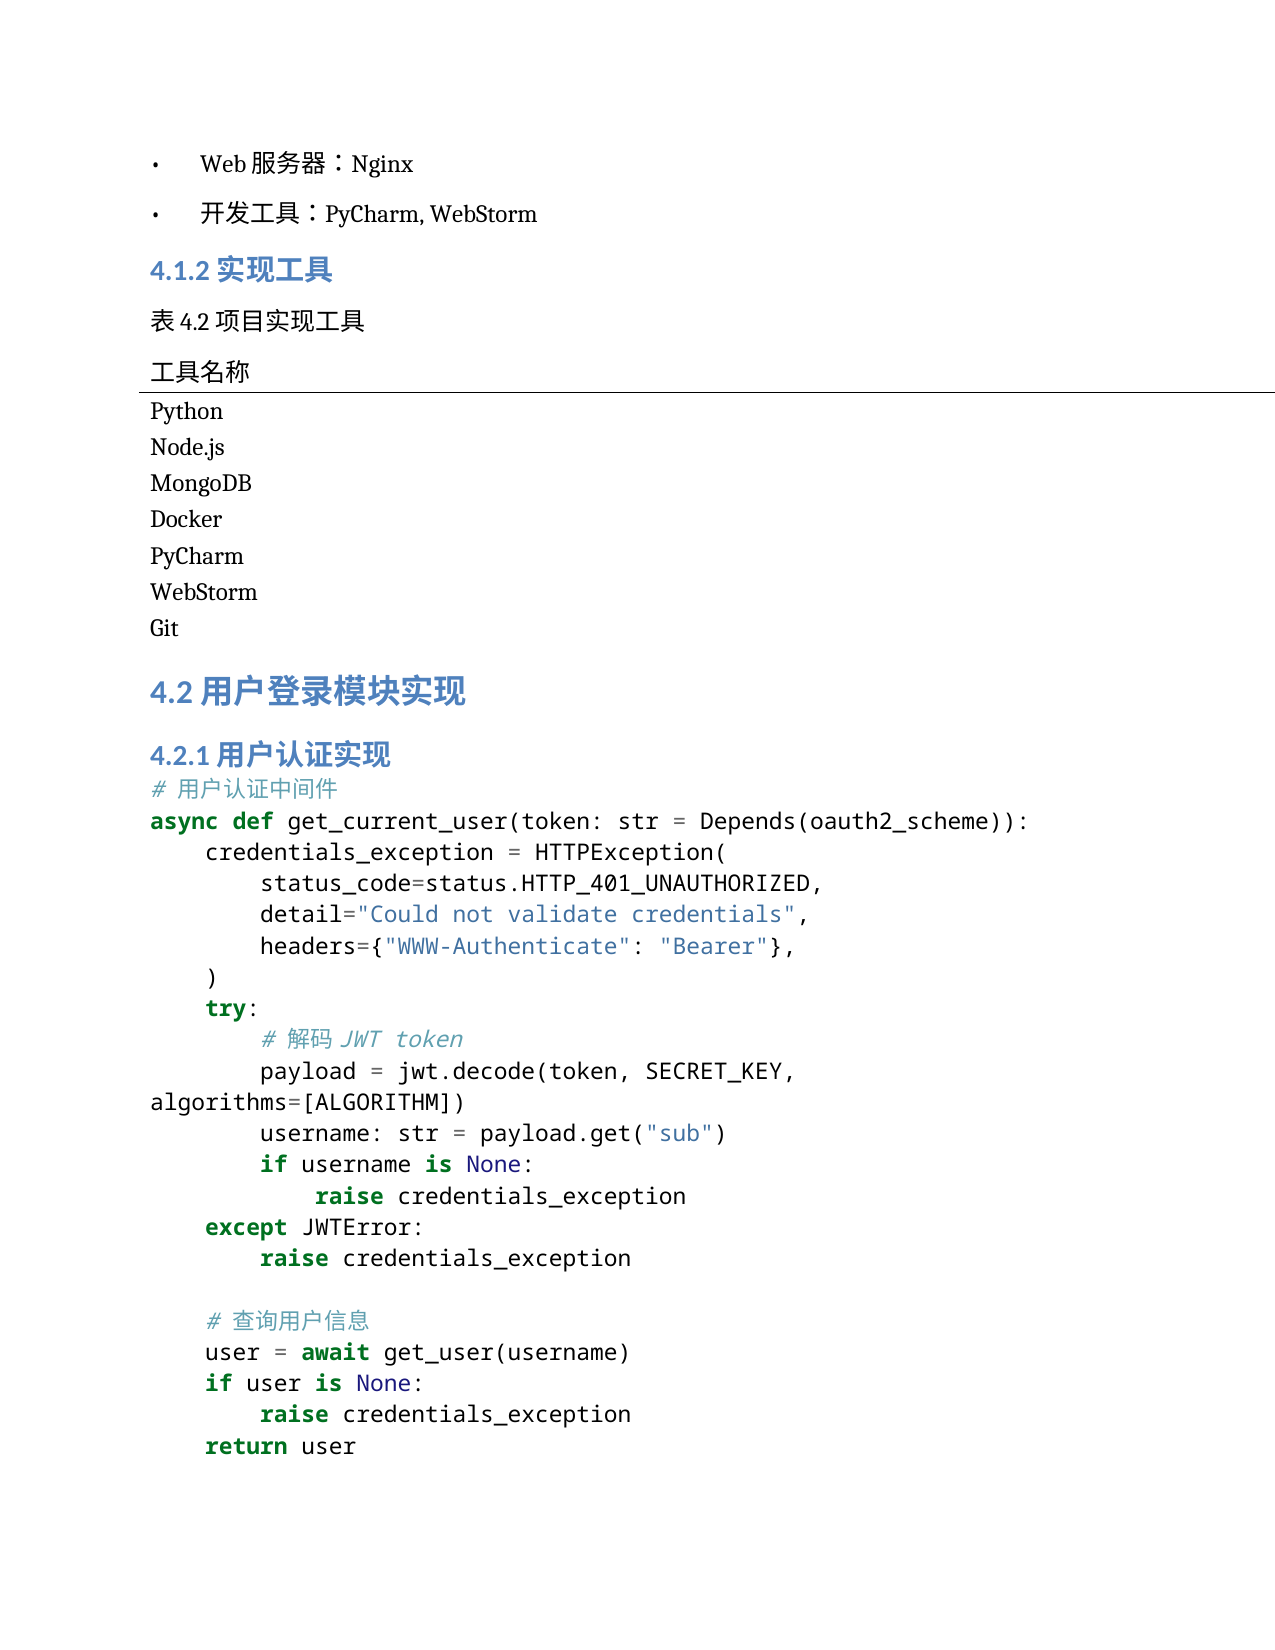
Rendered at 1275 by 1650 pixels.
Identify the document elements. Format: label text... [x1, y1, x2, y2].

table_cell PyCharm [139, 538, 1275, 574]
table_cell Git [139, 610, 1275, 647]
text 表4.2 项目实现工具 [150, 308, 1125, 336]
subtitle 4.2.1 用户认证实现 [150, 734, 1125, 773]
list 开发工具：PyCharm, WebStorm [150, 199, 1125, 228]
table_header 工具名称 [139, 355, 1275, 391]
table_cell Docker [139, 502, 1275, 538]
table_cell WebStorm [139, 574, 1275, 610]
table_cell Node.js [139, 429, 1275, 465]
subtitle 4.2 用户登录模块实现 [150, 667, 1125, 713]
text # 用户认证中间件 async def get_current_user(token: str = Depends(oauth2_scheme)): credentials_exception = HTTPException( status_code=status.HTTP_401_UNAUTHORIZED, detail="Could not validate credentials", headers={"WWW-Authenticate": "Bearer"}, ) try: # 解码JWT token payload = jwt.decode(token, SECRET_KEY, algorithms=[ALGORITHM]) username: str = payload.get("sub") if username is None: raise credentials_exception except JWTError: raise credentials_exception # 查询用户信息 user = await get_user(username) if user is None: raise credentials_exception return user [150, 773, 1125, 1461]
list Web服务器：Nginx [150, 150, 1125, 179]
table_cell MongoDB [139, 465, 1275, 502]
table_cell Python [139, 393, 1275, 429]
subtitle 4.1.2 实现工具 [150, 249, 1125, 289]
